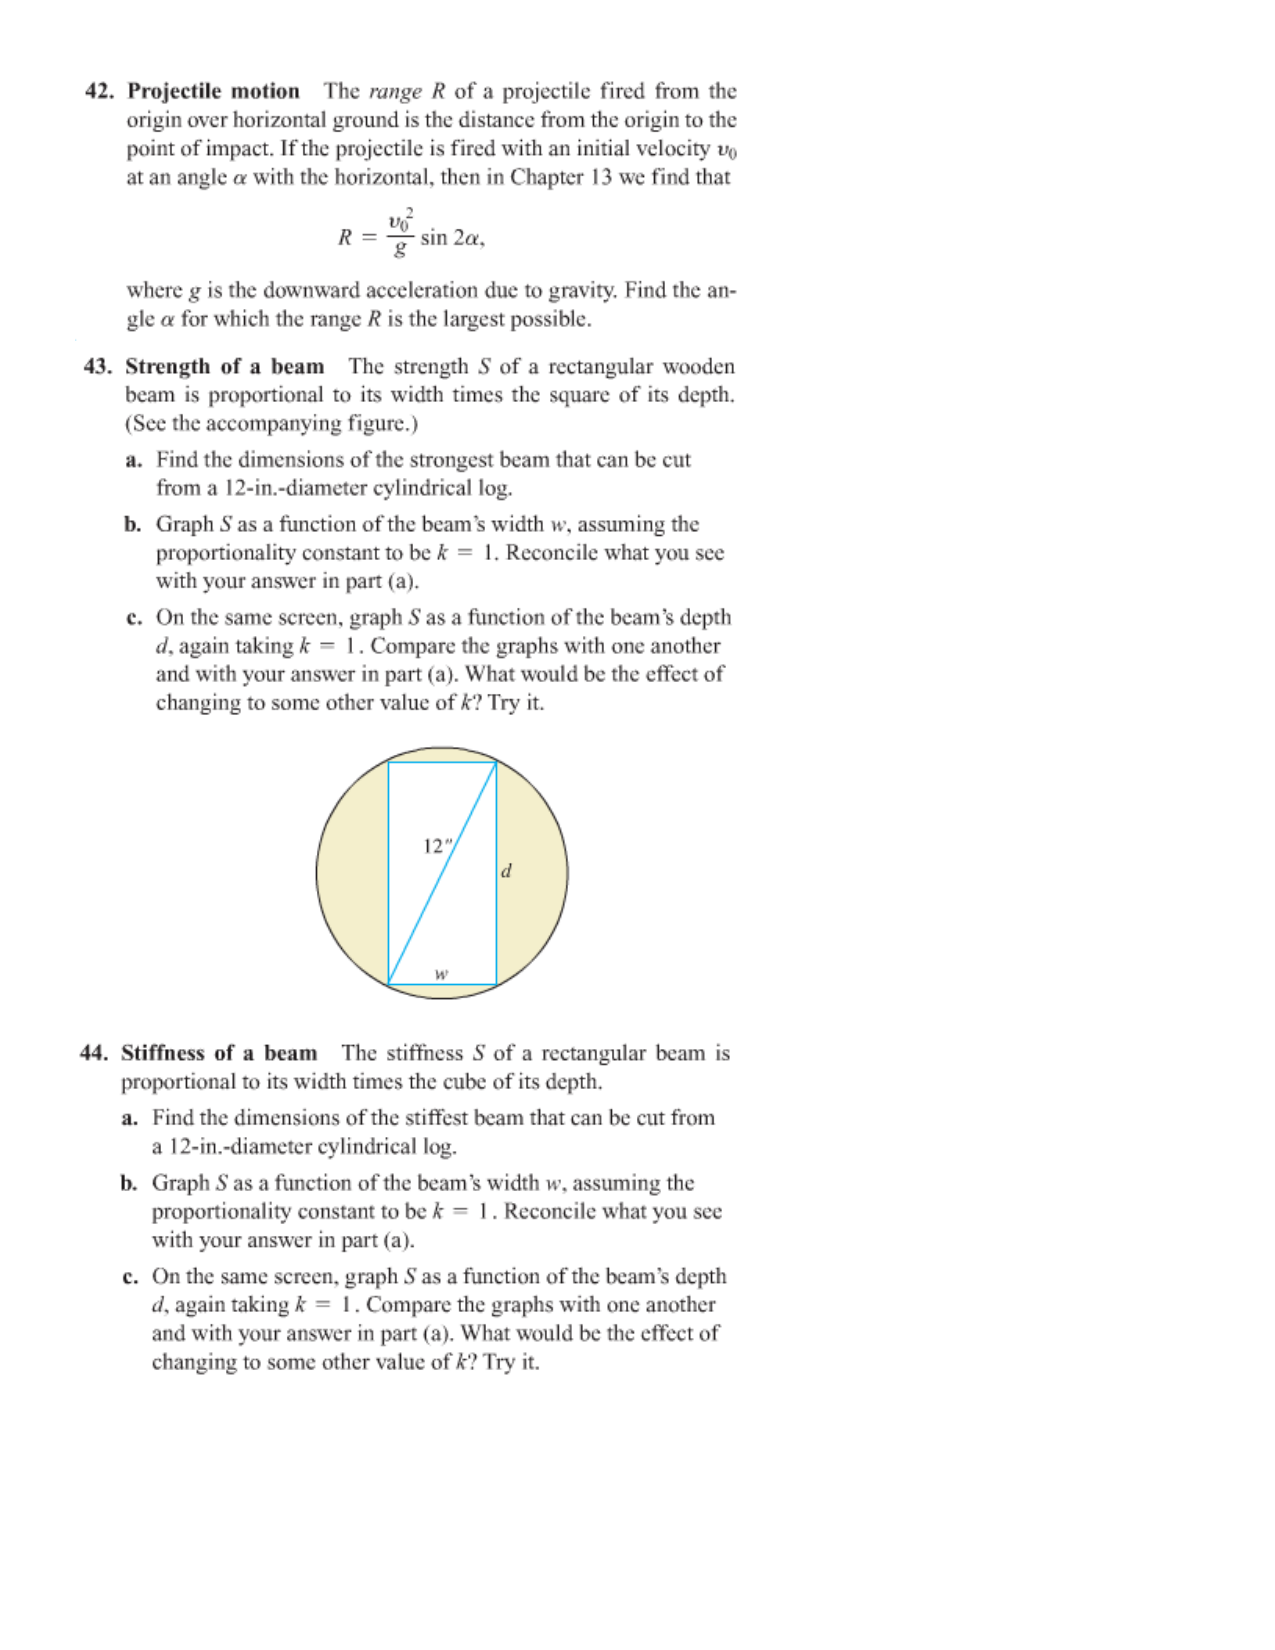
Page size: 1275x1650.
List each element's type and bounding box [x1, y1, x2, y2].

picture [75, 1023, 736, 1381]
picture [75, 75, 750, 341]
picture [75, 344, 750, 1020]
